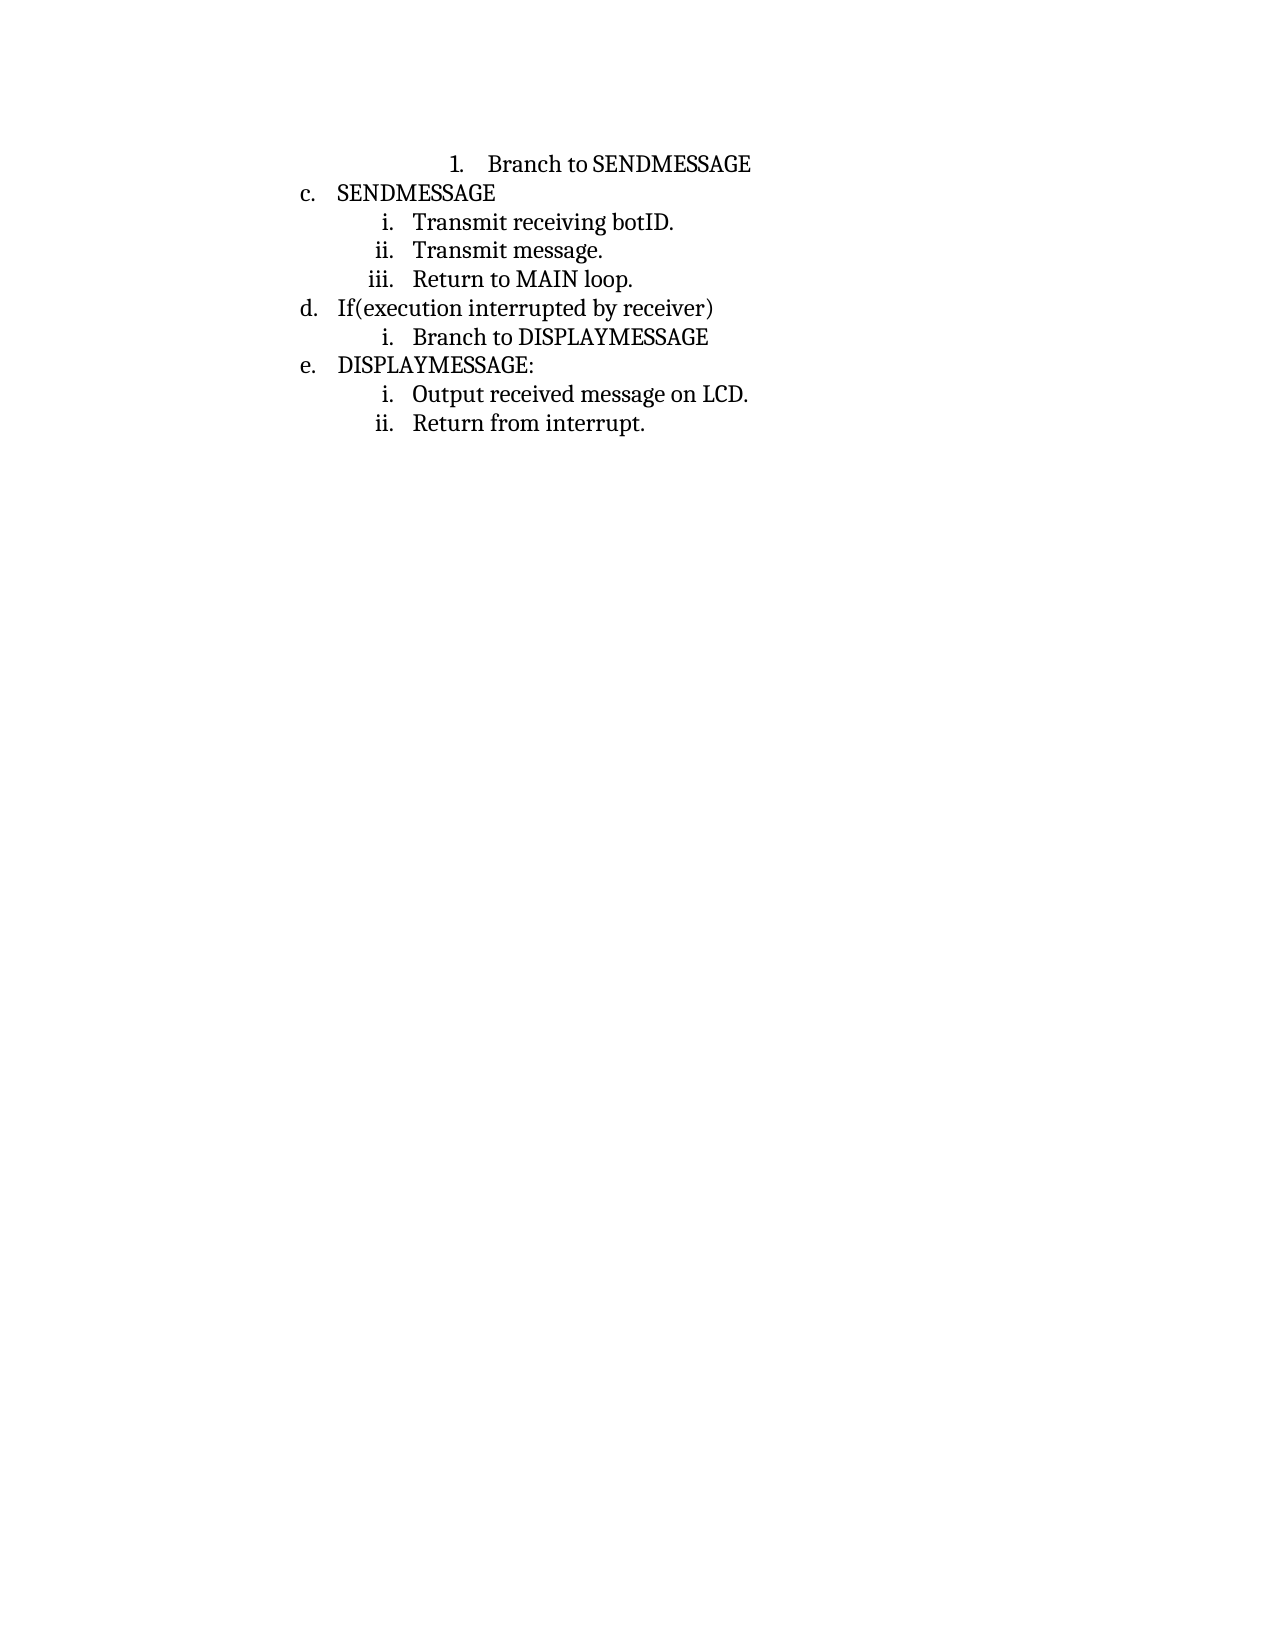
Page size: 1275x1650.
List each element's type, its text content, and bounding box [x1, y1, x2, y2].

list Return to MAIN loop. [394, 265, 1087, 294]
list Return from interrupt. [394, 409, 1087, 437]
list Transmit receiving botID. [394, 207, 1087, 236]
list If(execution interrupted by receiver) [300, 294, 1087, 322]
list DISPLAYMESSAGE: [300, 351, 1087, 380]
list SENDMESSAGE [300, 179, 1087, 207]
list Branch to SENDMESSAGE [450, 150, 1087, 179]
list Transmit message. [394, 236, 1087, 265]
list Branch to DISPLAYMESSAGE [394, 322, 1087, 351]
list Output received message on LCD. [394, 380, 1087, 409]
